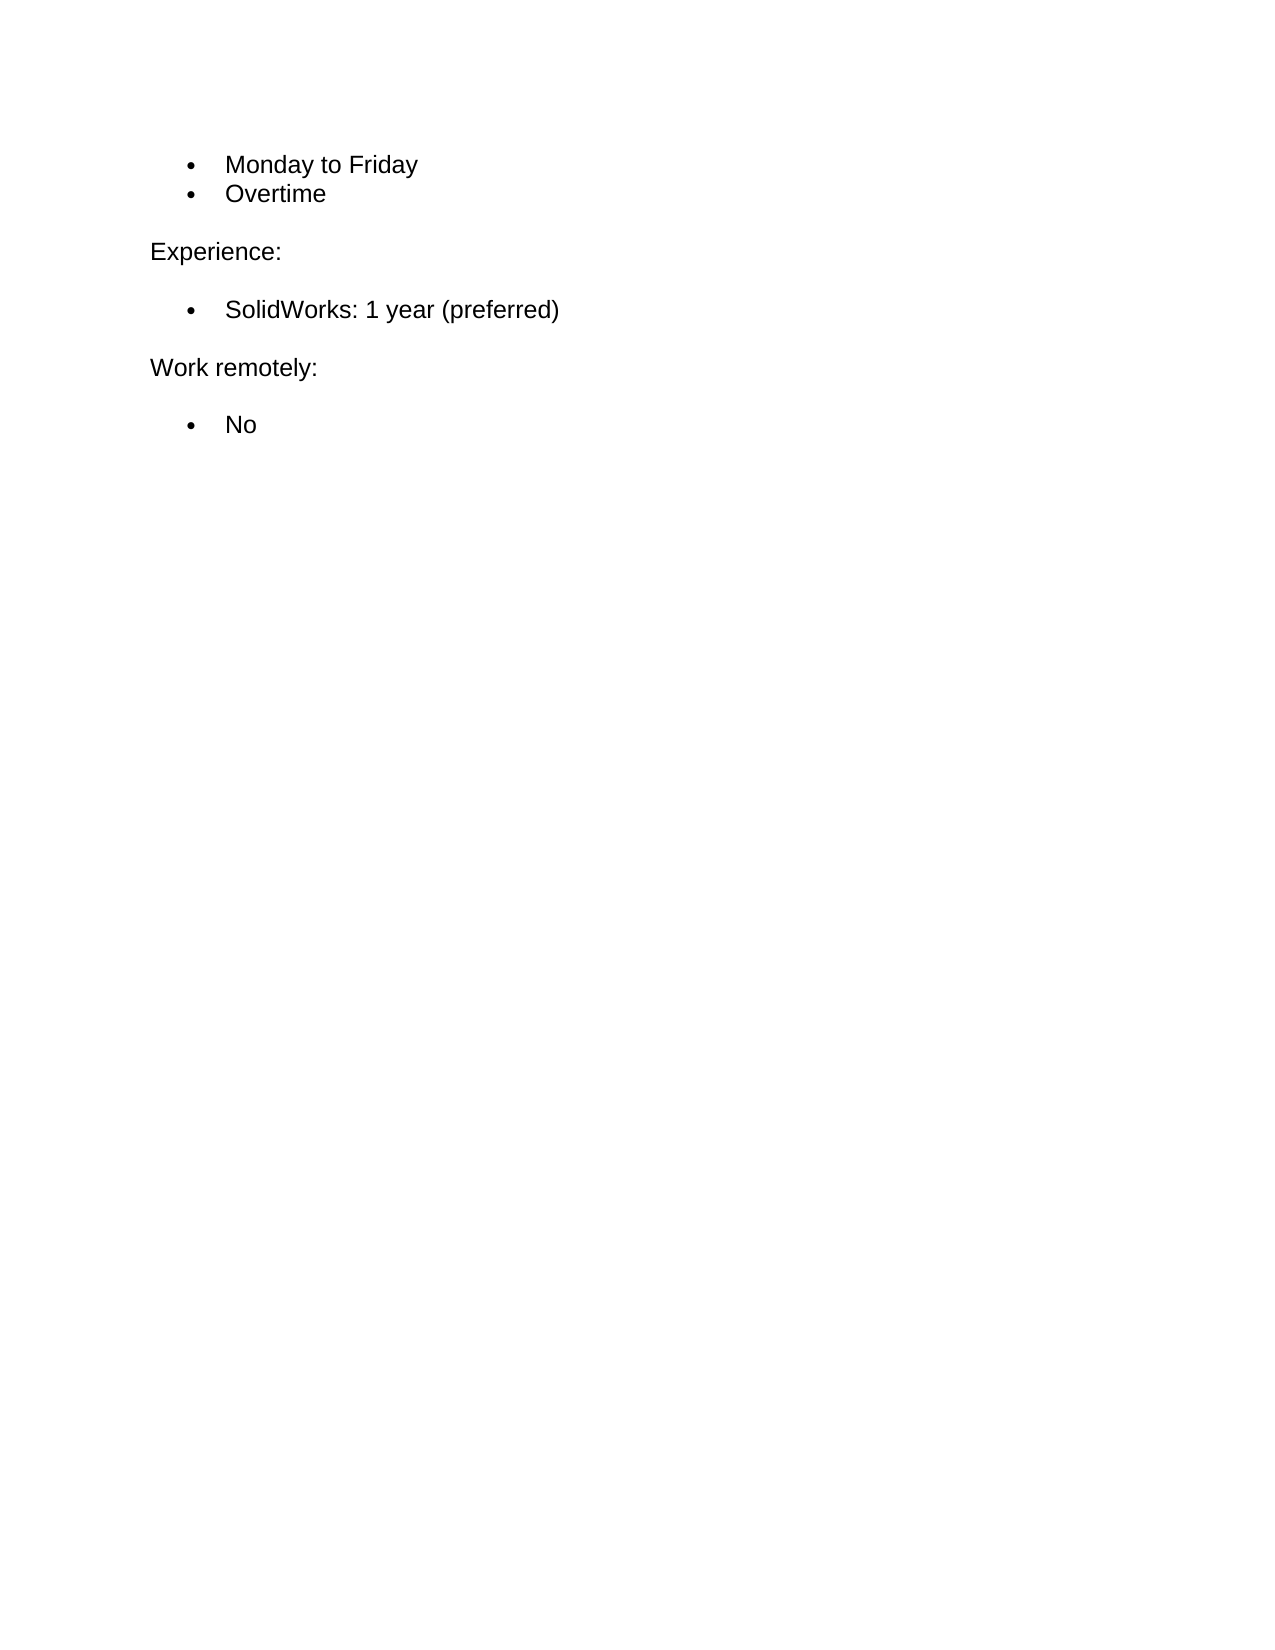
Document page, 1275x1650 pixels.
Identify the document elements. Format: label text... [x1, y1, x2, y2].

list Overtime [187, 179, 1125, 207]
list Monday to Friday [187, 150, 1125, 179]
text Work remotely: [150, 352, 1125, 381]
list No [187, 410, 1125, 439]
list SolidWorks: 1 year (preferred) [187, 294, 1125, 323]
text Experience: [150, 237, 1125, 265]
